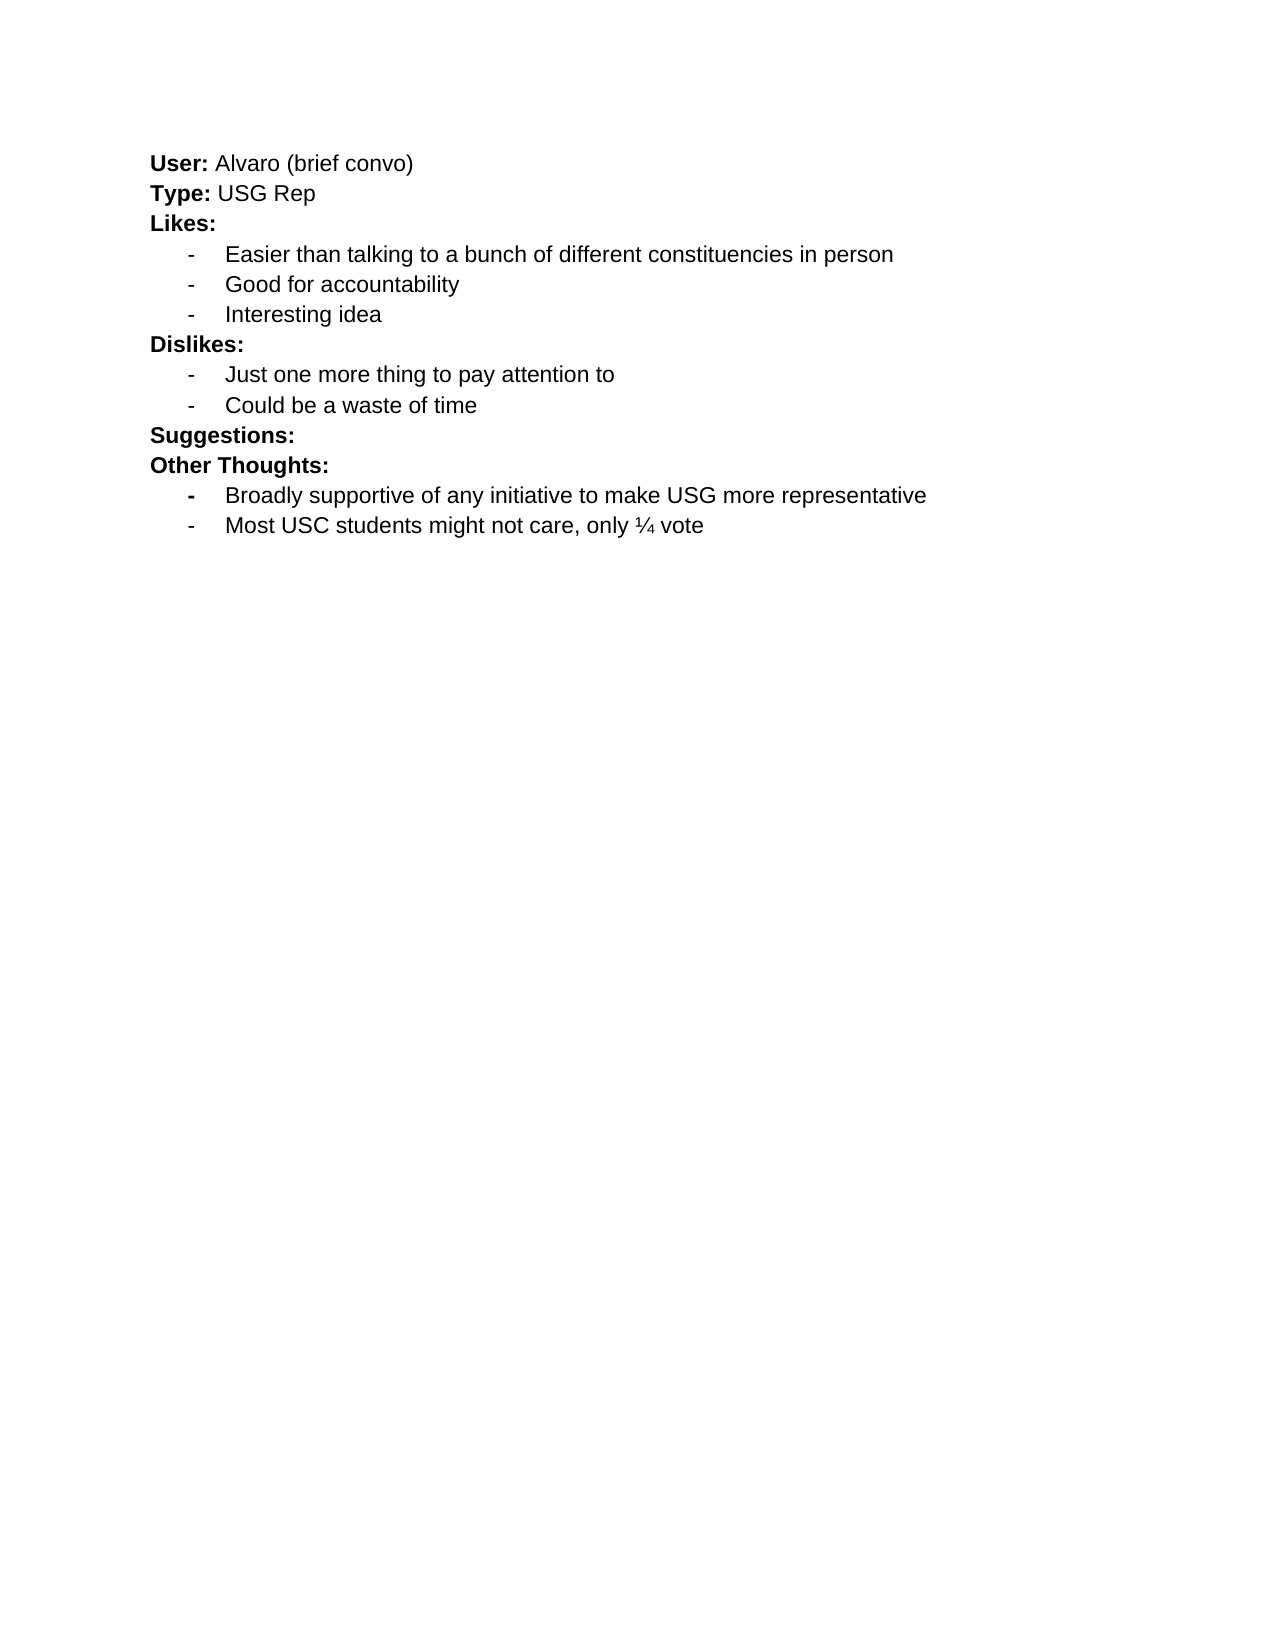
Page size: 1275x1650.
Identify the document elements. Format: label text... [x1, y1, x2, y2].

list Could be a waste of time [187, 392, 1125, 418]
list Good for accountability [187, 271, 1125, 297]
text Other Thoughts: [150, 452, 1125, 478]
list Most USC students might not care, only ¼ vote [187, 512, 1125, 539]
list Broadly supportive of any initiative to make USG more representative [187, 482, 1125, 509]
text Type: USG Rep [150, 180, 1125, 207]
list Easier than talking to a bunch of different constituencies in person [187, 241, 1125, 267]
list Interesting idea [187, 301, 1125, 327]
text Dislikes: [150, 331, 1125, 358]
text Suggestions: [150, 422, 1125, 448]
list Just one more thing to pay attention to [187, 361, 1125, 388]
text User: Alvaro (brief convo) [150, 150, 1125, 176]
text Likes: [150, 210, 1125, 237]
